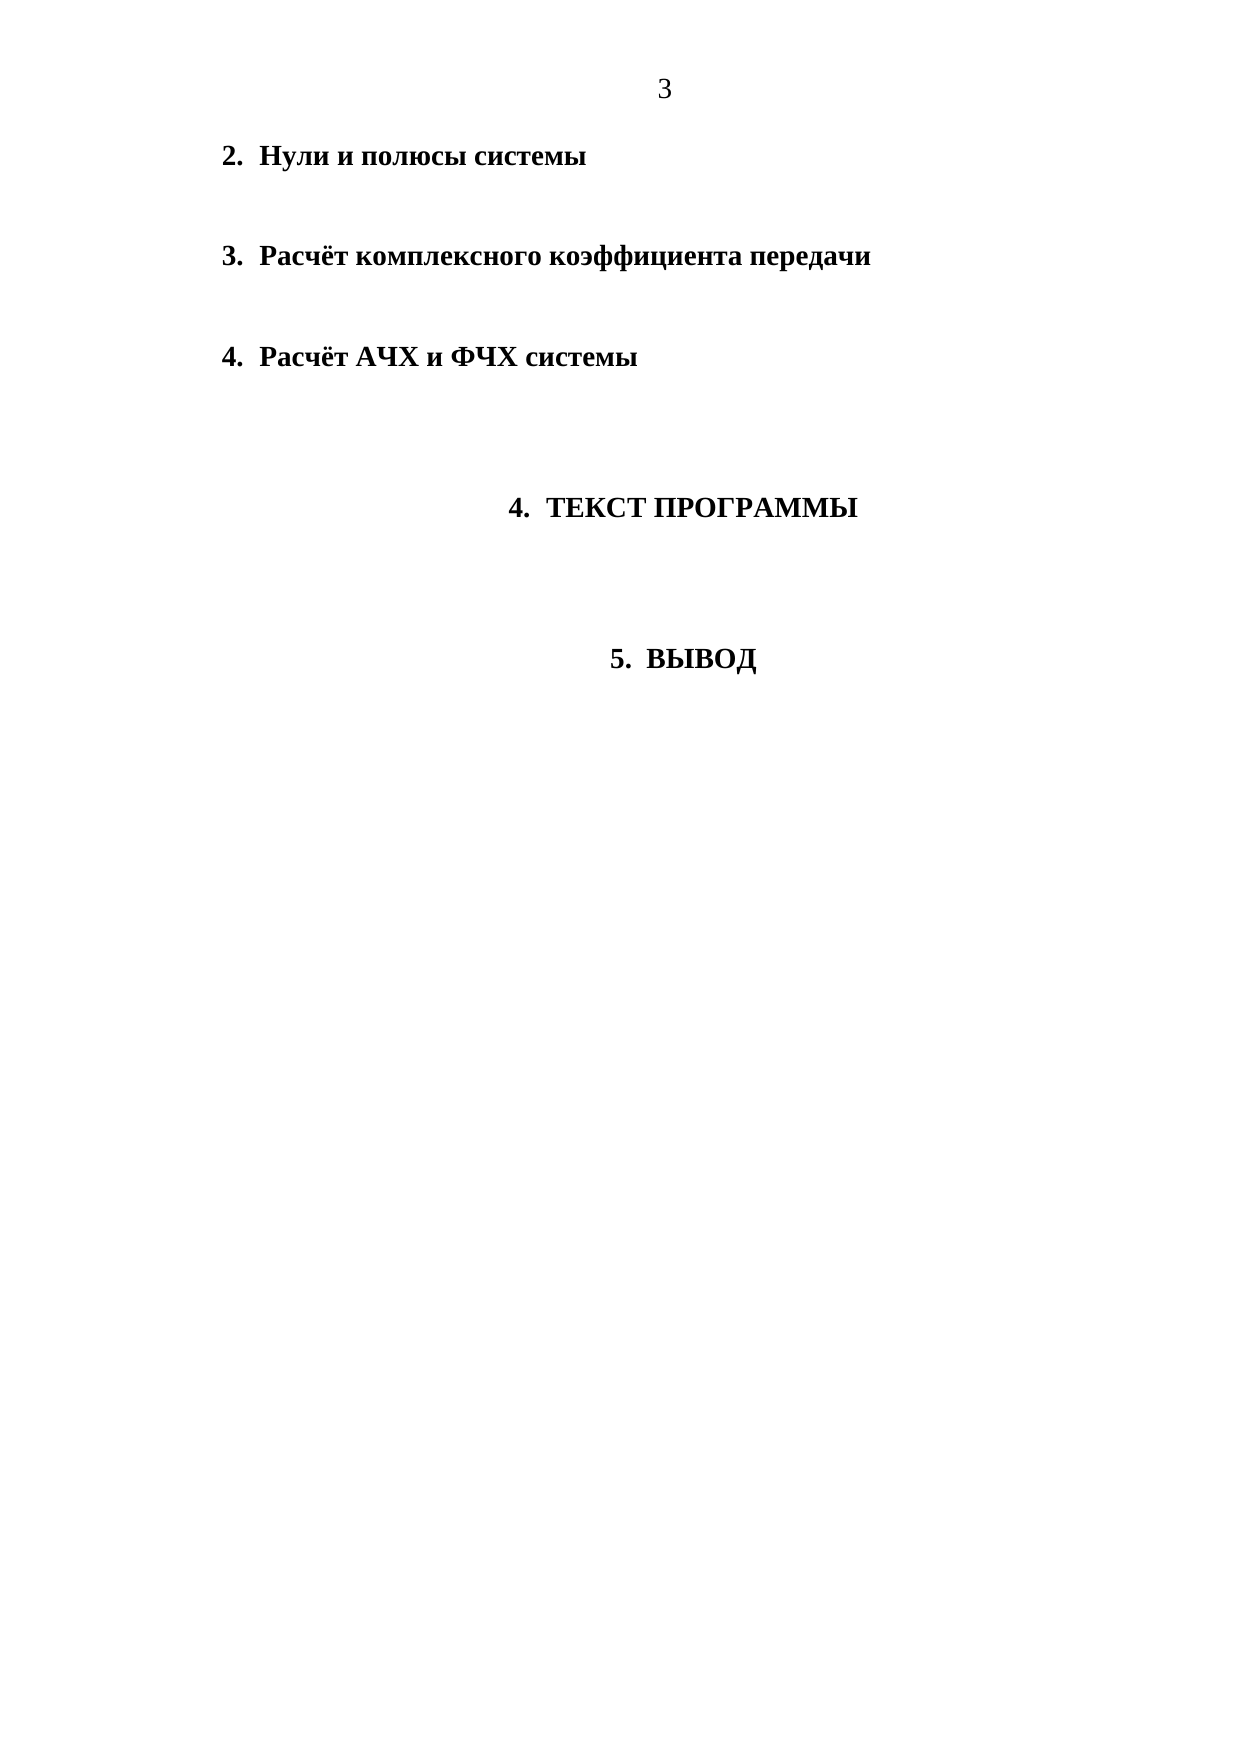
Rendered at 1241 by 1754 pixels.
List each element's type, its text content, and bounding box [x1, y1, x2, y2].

subtitle ВЫВОД [148, 641, 1181, 674]
subtitle Расчёт АЧХ и ФЧХ системы [222, 339, 1181, 373]
subtitle Нули и полюсы системы [222, 138, 1181, 171]
subtitle ТЕКСТ ПРОГРАММЫ [185, 490, 1181, 524]
subtitle Расчёт комплексного коэффициента передачи [222, 238, 1181, 272]
